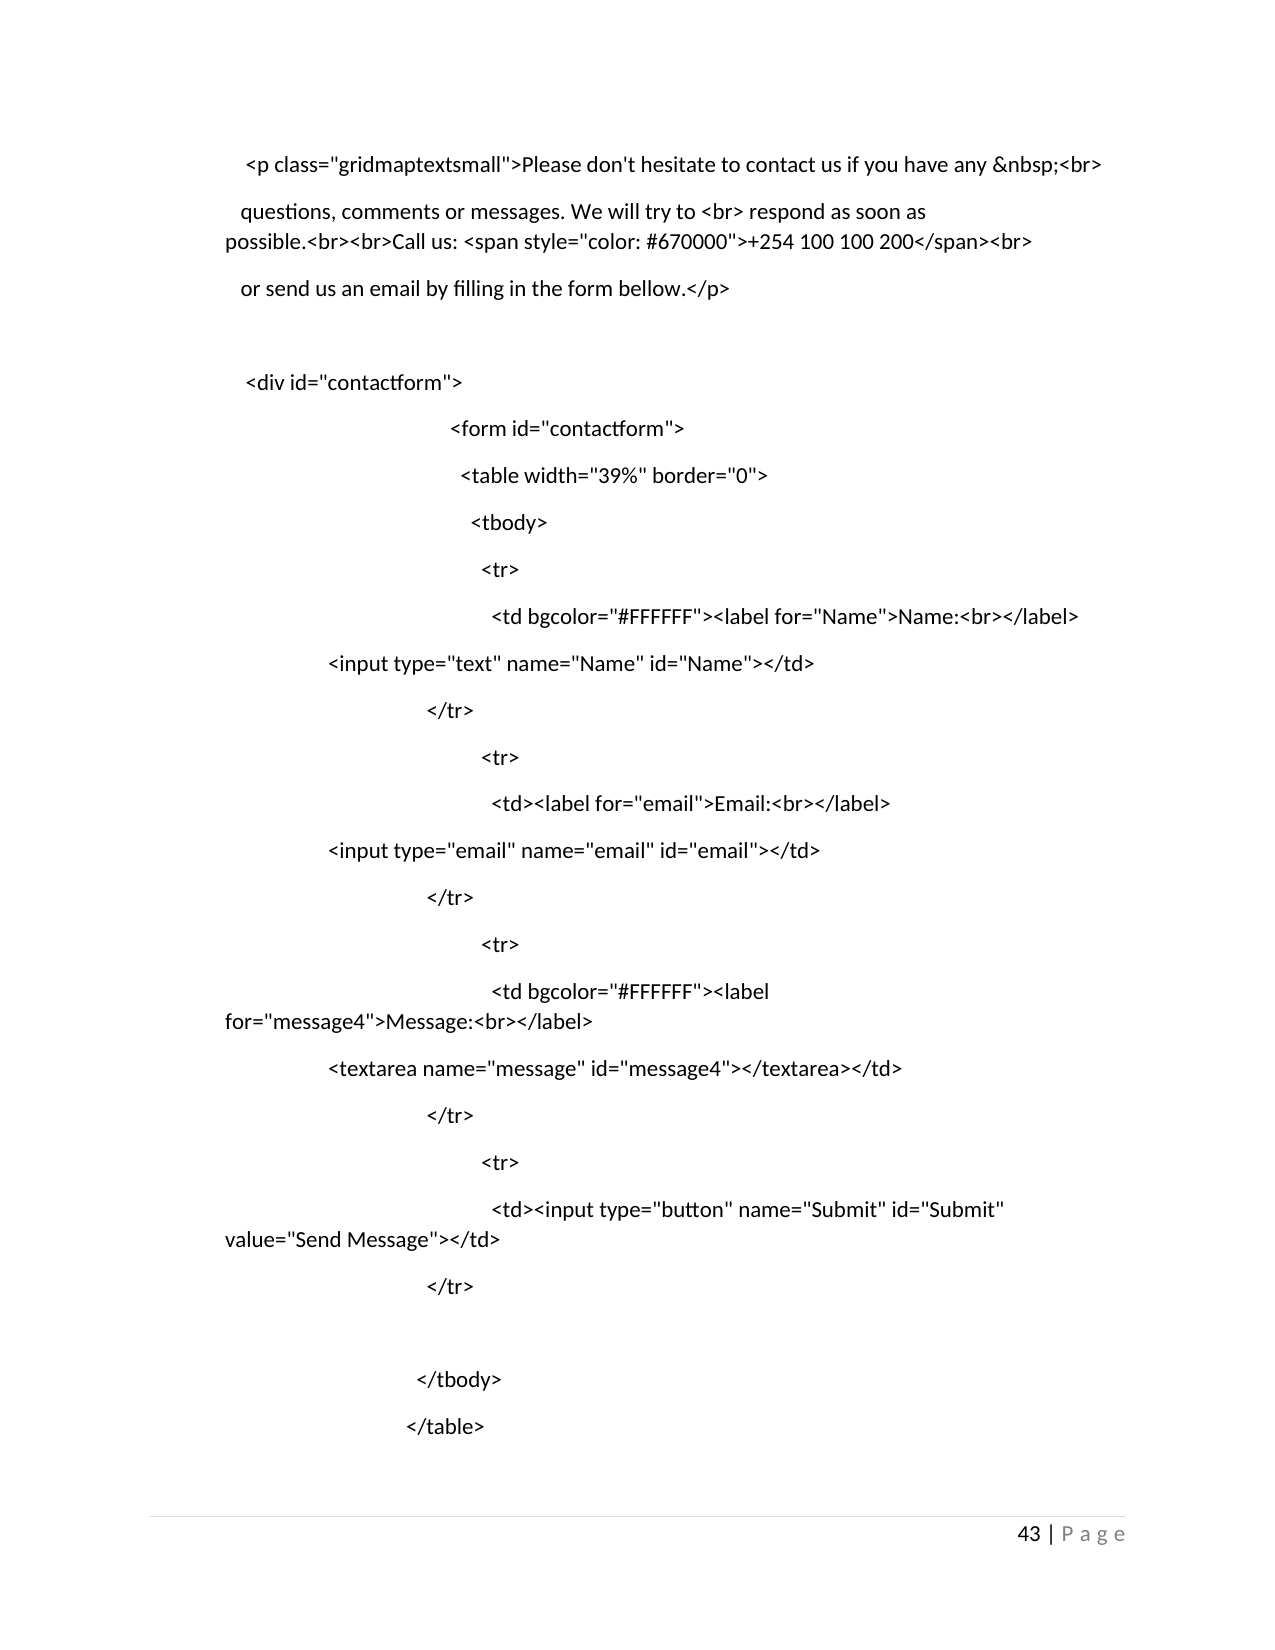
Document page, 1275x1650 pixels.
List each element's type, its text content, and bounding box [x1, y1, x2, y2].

text <td><label for="email">Email:<br></label> [225, 789, 1125, 818]
text <td><input type="button" name="Submit" id="Submit" value="Send Message"></td> [225, 1195, 1125, 1253]
text </tr> [225, 696, 1125, 724]
text </tbody> [225, 1366, 1125, 1394]
text or send us an email by filling in the form bellow.</p> [225, 274, 1125, 302]
text <textarea name="message" id="message4"></textarea></td> [225, 1054, 1125, 1082]
text <td bgcolor="#FFFFFF"><label for="Name">Name:<br></label> [225, 602, 1125, 630]
text </tr> [225, 883, 1125, 911]
text <table width="39%" border="0"> [225, 461, 1125, 489]
text <td bgcolor="#FFFFFF"><label for="message4">Message:<br></label> [225, 977, 1125, 1035]
text <tr> [225, 1148, 1125, 1176]
text </tr> [225, 1101, 1125, 1129]
text </table> [225, 1412, 1125, 1441]
text <tr> [225, 930, 1125, 958]
text questions, comments or messages. We will try to <br> respond as soon as possible.<br><br>Call us: <span style="color: #670000">+254 100 100 200</span><br> [225, 197, 1125, 255]
text </tr> [225, 1272, 1125, 1300]
text <tr> [225, 743, 1125, 771]
text <div id="contactform"> [225, 368, 1125, 396]
text <input type="text" name="Name" id="Name"></td> [225, 649, 1125, 677]
text <input type="email" name="email" id="email"></td> [225, 836, 1125, 864]
text <p class="gridmaptextsmall">Please don't hesitate to contact us if you have any &nbsp;<br> [225, 150, 1125, 178]
text <tr> [225, 555, 1125, 583]
text <form id="contactform"> [225, 414, 1125, 443]
text <tbody> [225, 508, 1125, 536]
